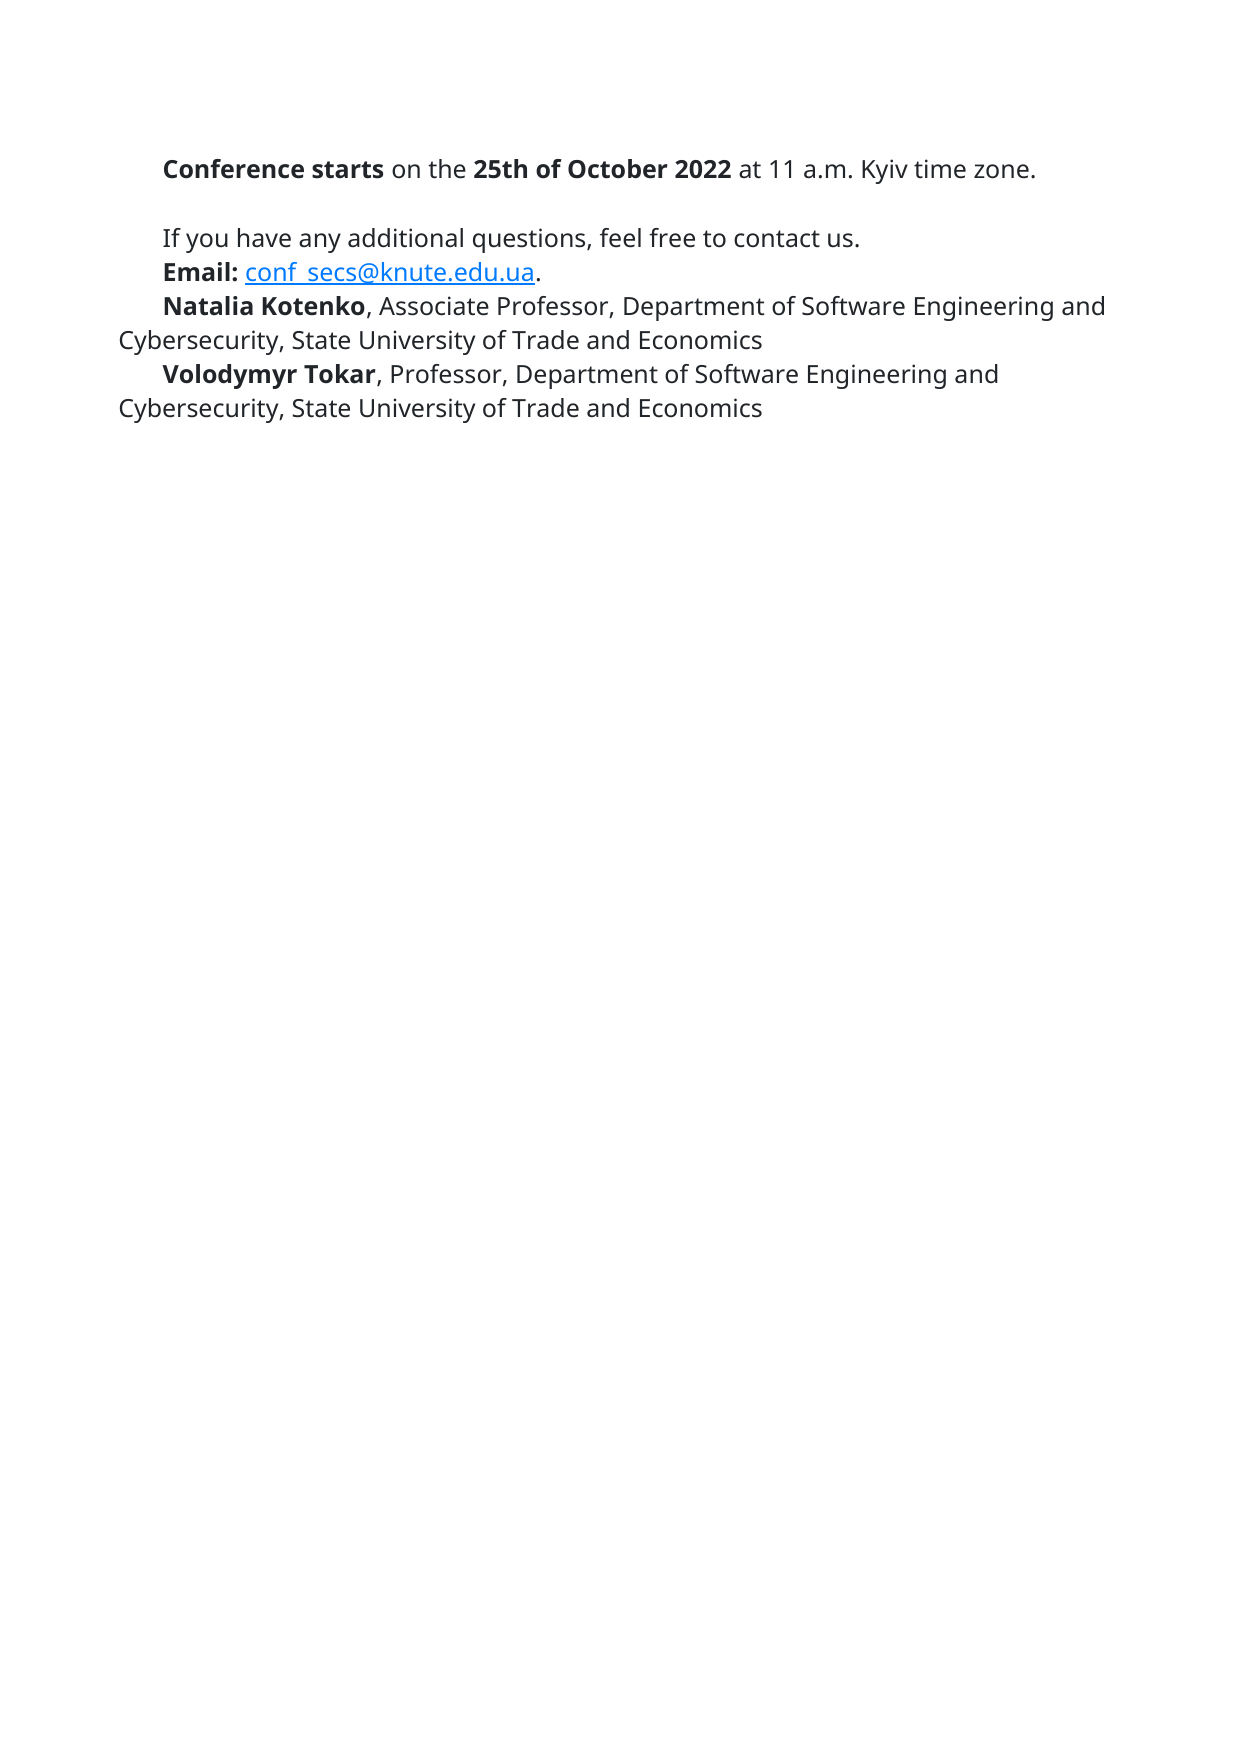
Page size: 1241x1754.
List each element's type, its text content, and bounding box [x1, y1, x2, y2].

text Conference starts on the 25th of October 2022 at 11 a.m. Kyiv time zone. [118, 152, 1122, 186]
text Email: conf_secs@knute.edu.ua. [118, 254, 1122, 288]
text Volodymyr Tokar, Professor, Department of Software Engineering and Cybersecurity, State University of Trade and Economics [118, 357, 1122, 425]
text If you have any additional questions, feel free to contact us. [118, 220, 1122, 254]
text Natalia Kotenko, Associate Professor, Department of Software Engineering and Cybersecurity, State University of Trade and Economics [118, 288, 1122, 357]
